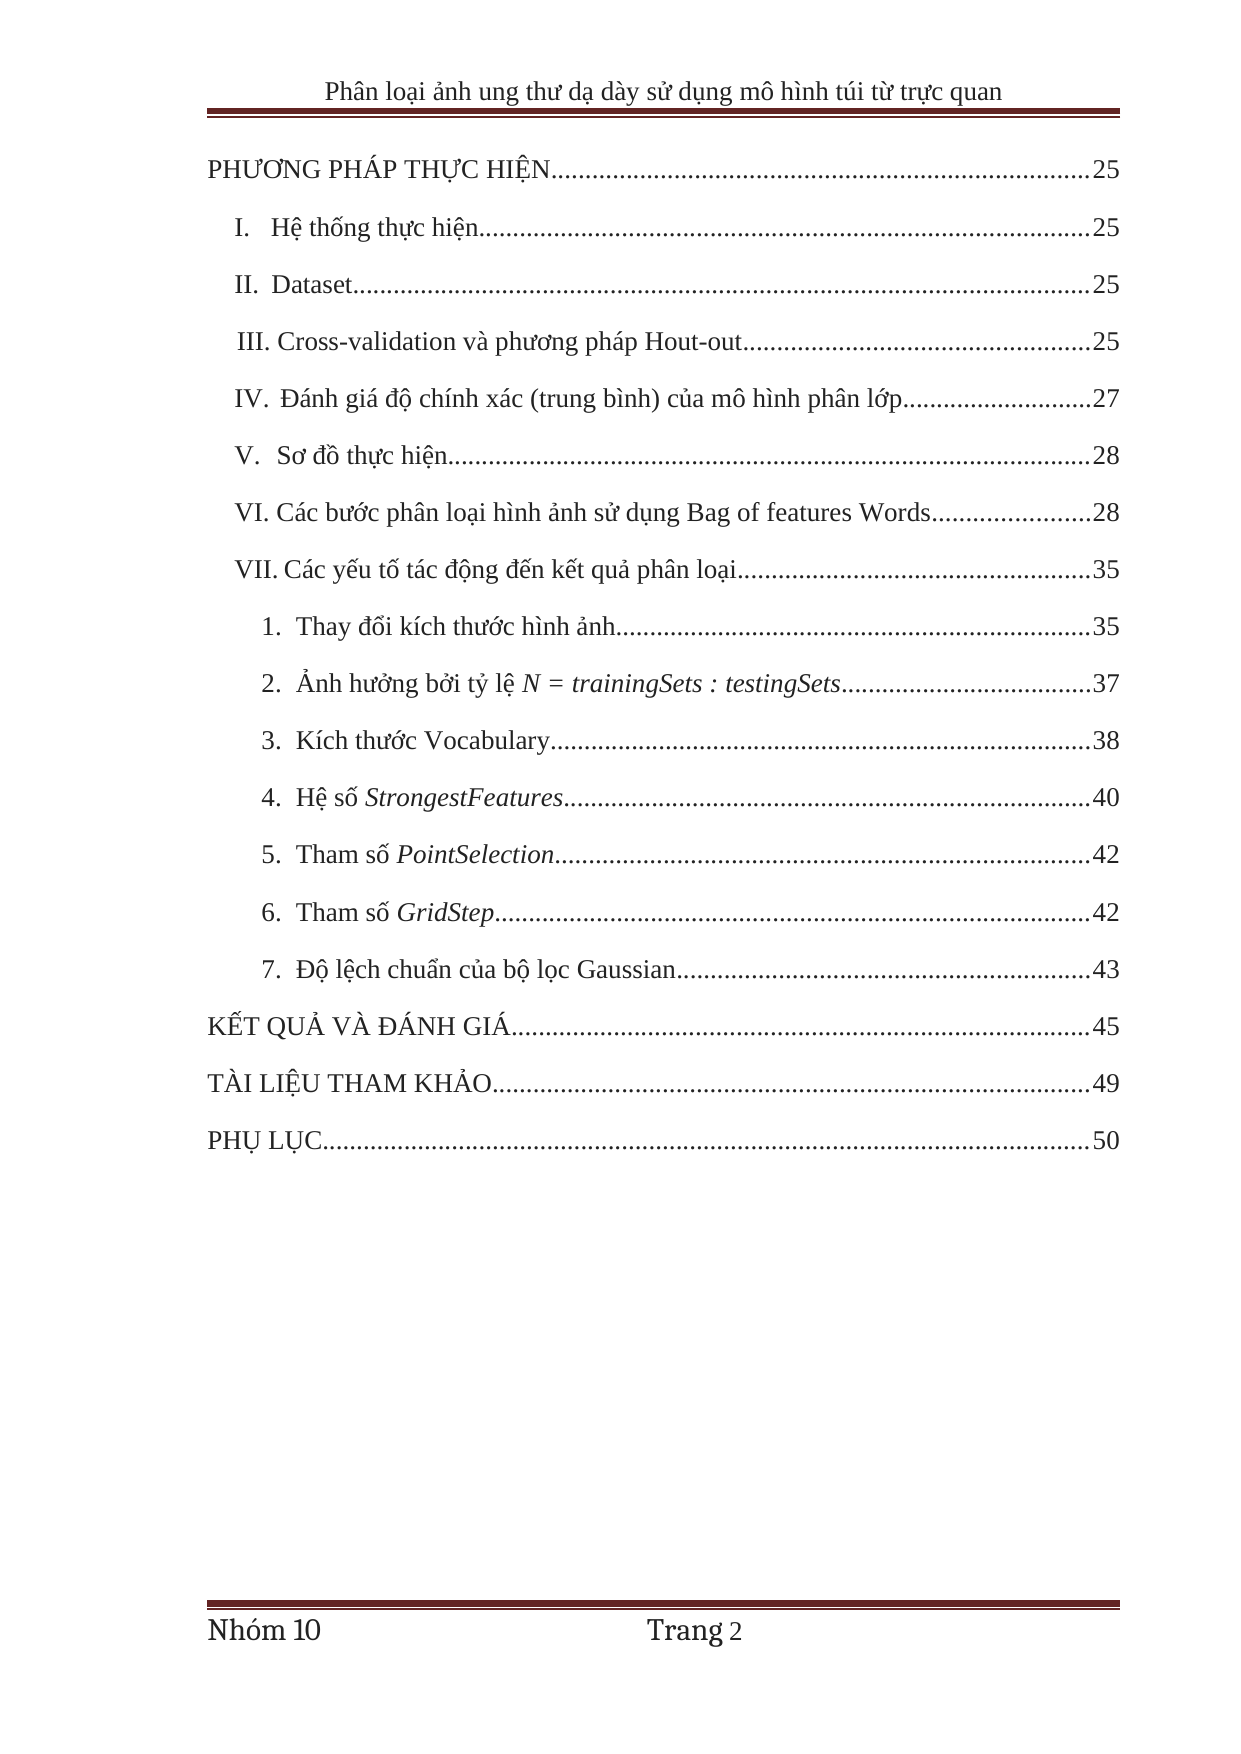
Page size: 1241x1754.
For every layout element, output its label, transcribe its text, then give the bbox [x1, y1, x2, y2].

text TÀI LIỆU THAM KHẢO 49 [207, 1067, 1120, 1098]
text II. Dataset 25 [234, 268, 1120, 299]
text V. Sơ đồ thực hiện 28 [234, 439, 1120, 470]
text III. Cross-validation và phương pháp Hout-out 25 [237, 325, 1120, 356]
text PHƯƠNG PHÁP THỰC HIỆN 25 [207, 153, 1120, 185]
text VI. Các bước phân loại hình ảnh sử dụng Bag of features Words 28 [234, 496, 1120, 527]
text 7. Độ lệch chuẩn của bộ lọc Gaussian 43 [261, 953, 1120, 984]
text I. Hệ thống thực hiện 25 [234, 211, 1120, 242]
text VII. Các yếu tố tác động đến kết quả phân loại 35 [234, 553, 1120, 584]
text 5. Tham số PointSelection 42 [261, 838, 1120, 870]
text IV. Đánh giá độ chính xác (trung bình) của mô hình phân lớp 27 [234, 382, 1120, 413]
text KẾT QUẢ VÀ ĐÁNH GIÁ 45 [207, 1010, 1120, 1041]
text PHỤ LỤC 50 [207, 1124, 1120, 1155]
text 2. Ảnh hưởng bởi tỷ lệ N = trainingSets : testingSets 37 [261, 667, 1120, 698]
text 6. Tham số GridStep 42 [261, 896, 1120, 927]
text 4. Hệ số StrongestFeatures 40 [261, 781, 1120, 813]
text 3. Kích thước Vocabulary 38 [261, 724, 1120, 756]
text 1. Thay đổi kích thước hình ảnh 35 [261, 610, 1120, 641]
